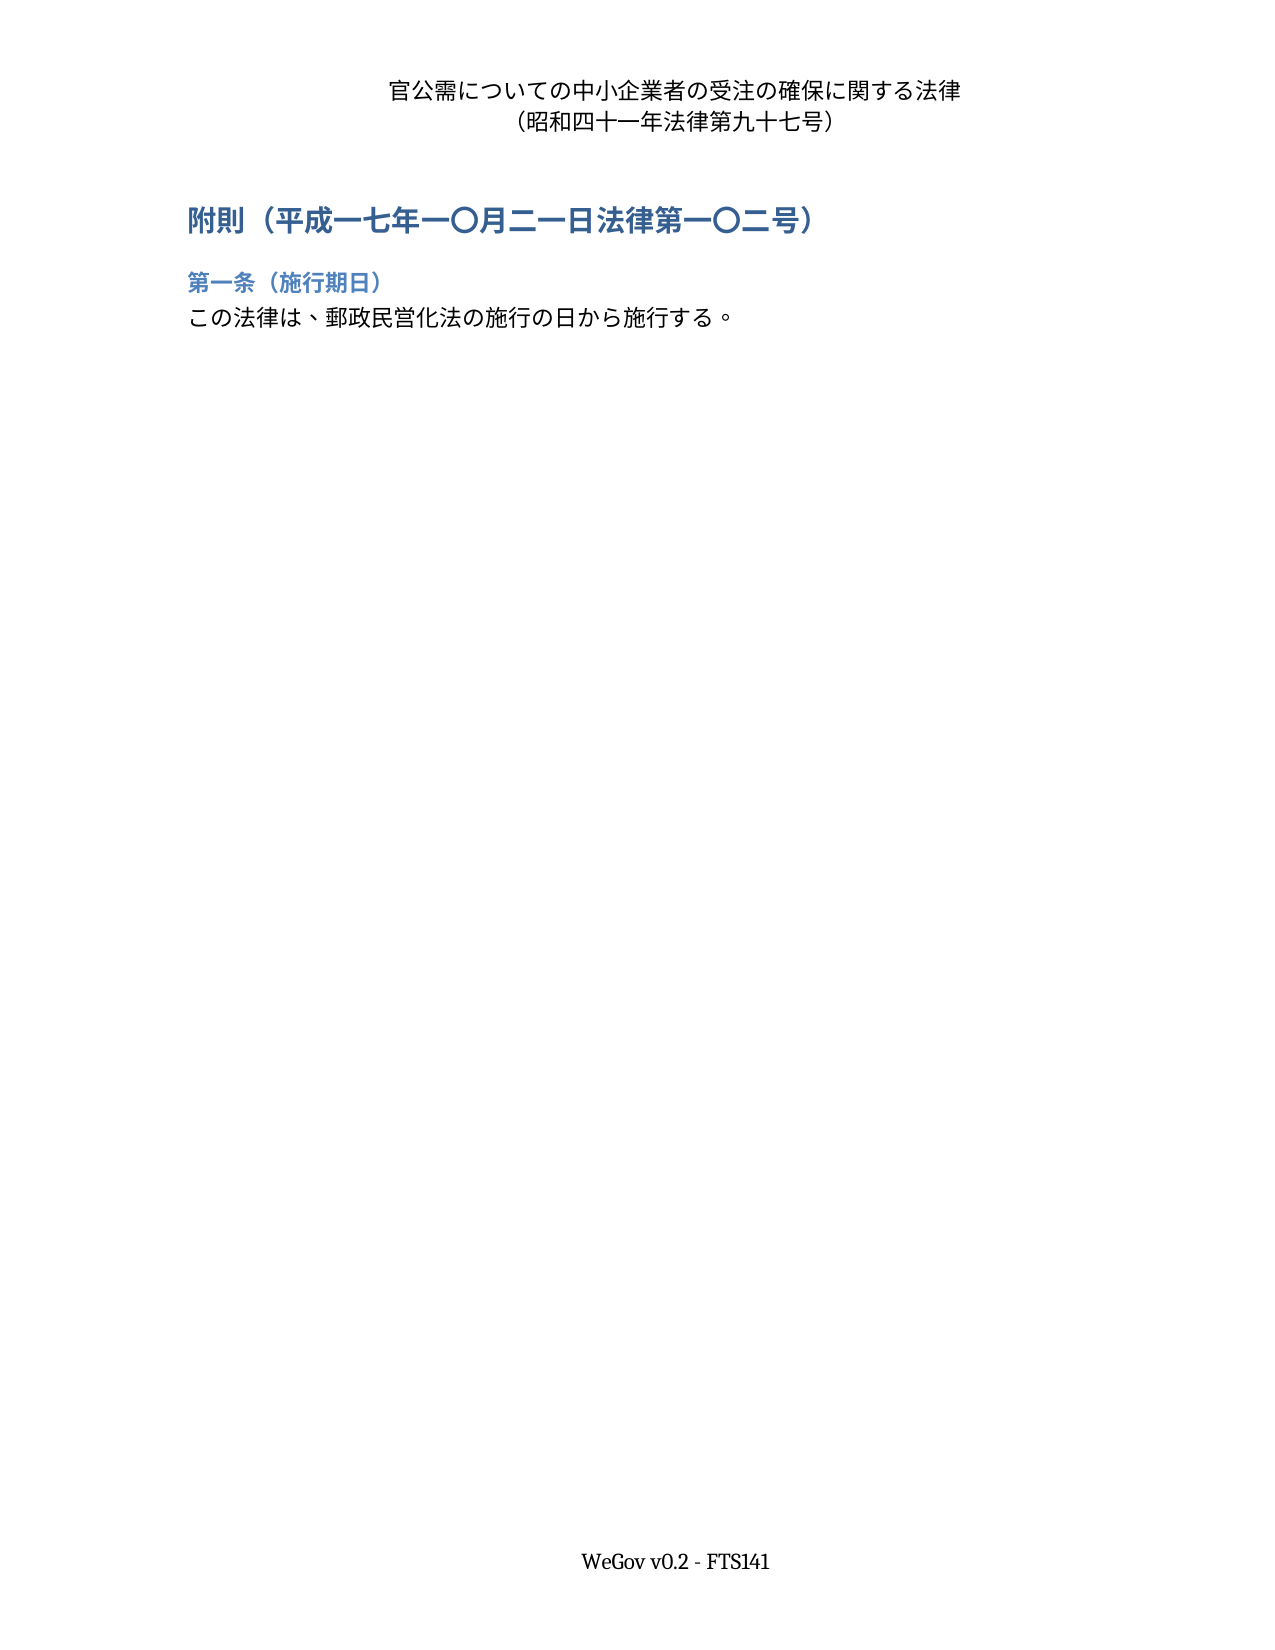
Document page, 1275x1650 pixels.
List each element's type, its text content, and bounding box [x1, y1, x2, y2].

subtitle 第一条（施行期日） [187, 266, 1087, 298]
text この法律は、郵政民営化法の施行の日から施行する。 [187, 302, 1087, 334]
subtitle 附則（平成一七年一〇月二一日法律第一〇二号） [187, 200, 1087, 240]
